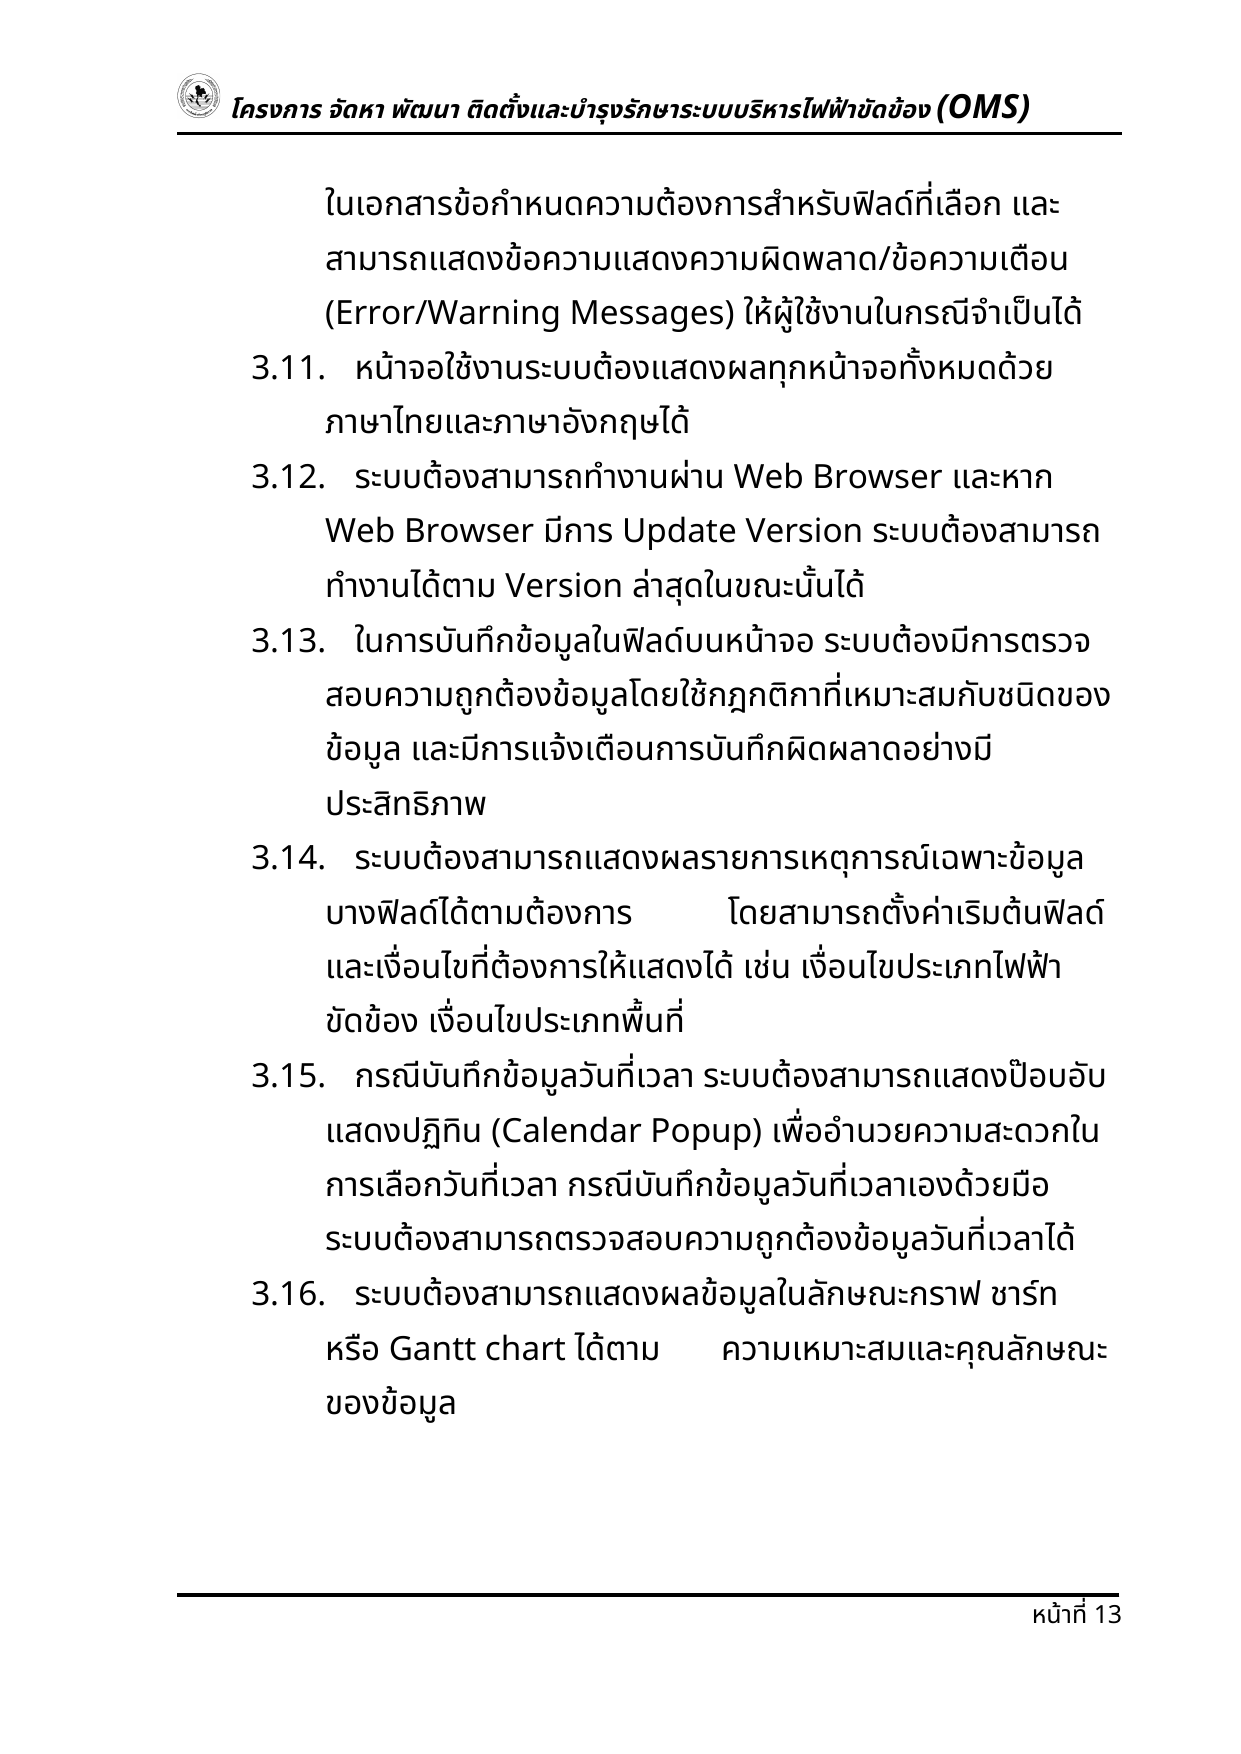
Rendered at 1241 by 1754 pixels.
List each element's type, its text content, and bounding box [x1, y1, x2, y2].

picture [177, 73, 221, 119]
list ระบบต้องสามารถทำงานผ่าน Web Browser และหาก Web Browser มีการ Update Version ระบบต้องสามารถทำงานได้ตาม Version ล่าสุดในขณะนั้นได้ [251, 453, 1122, 612]
list ระบบต้องสามารถแสดงผลข้อมูลในลักษณะกราฟ ชาร์ท หรือ Gantt chart ได้ตาม ความเหมาะสมและคุณลักษณะของข้อมูล [251, 1270, 1122, 1429]
list ในการบันทึกข้อมูลในฟิลด์บนหน้าจอ ระบบต้องมีการตรวจสอบความถูกต้องข้อมูลโดยใช้กฎกติกาที่เหมาะสมกับชนิดของข้อมูล และมีการแจ้งเตือนการบันทึกผิดผลาดอย่างมีประสิทธิภาพ [251, 616, 1122, 830]
list หน้าจอใช้งานระบบต้องแสดงผลทุกหน้าจอทั้งหมดด้วยภาษาไทยและภาษาอังกฤษได้ [251, 344, 1122, 449]
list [251, 180, 1122, 340]
list ระบบต้องสามารถแสดงผลรายการเหตุการณ์เฉพาะข้อมูลบางฟิลด์ได้ตามต้องการ โดยสามารถตั้งค่าเริมต้นฟิลด์และเงื่อนไขที่ต้องการให้แสดงได้ เช่น เงื่อนไขประเภทไฟฟ้าขัดข้อง เงื่อนไขประเภทพื้นที่ [251, 834, 1122, 1048]
list กรณีบันทึกข้อมูลวันที่เวลา ระบบต้องสามารถแสดงป๊อบอับแสดงปฏิทิน (Calendar Popup) เพื่ออำนวยความสะดวกในการเลือกวันที่เวลา กรณีบันทึกข้อมูลวันที่เวลาเองด้วยมือ ระบบต้องสามารถตรวจสอบความถูกต้องข้อมูลวันที่เวลาได้ [251, 1052, 1122, 1266]
